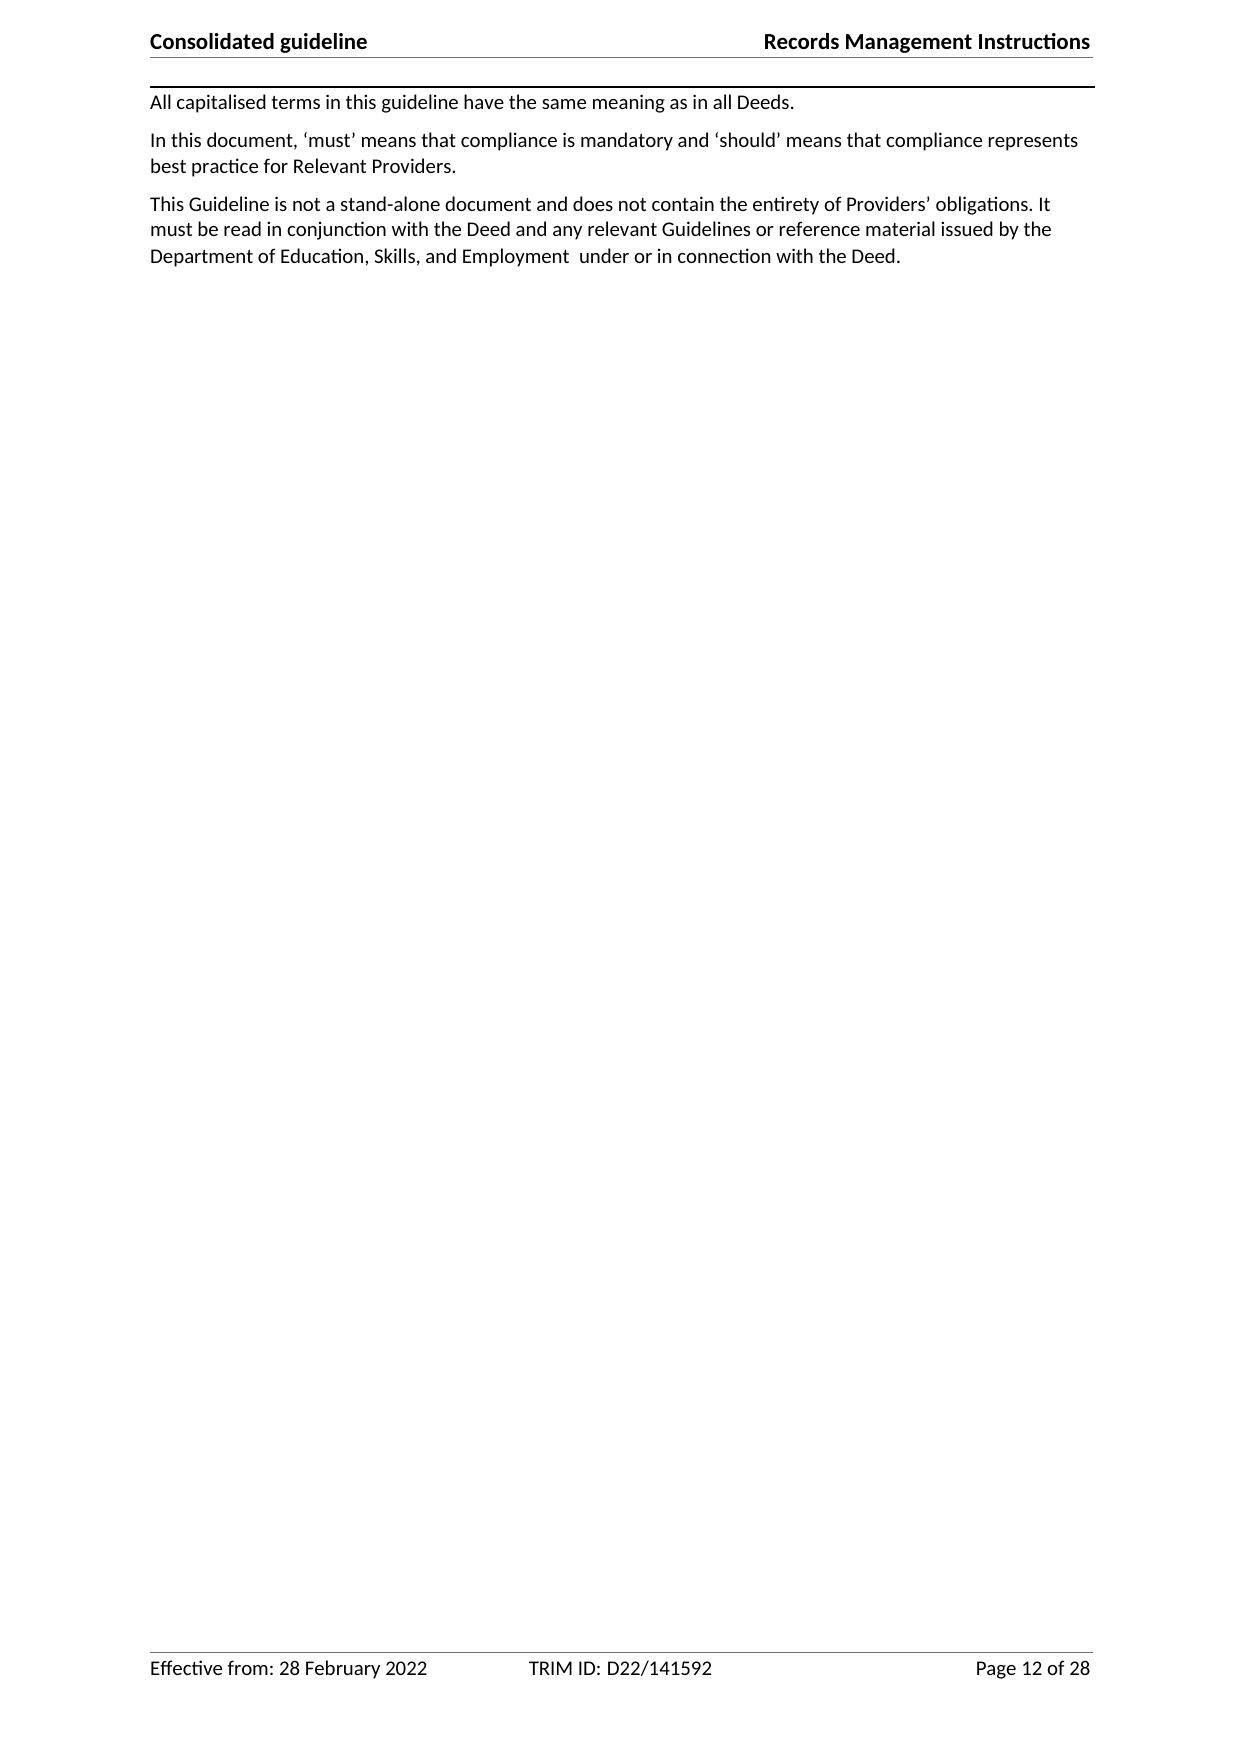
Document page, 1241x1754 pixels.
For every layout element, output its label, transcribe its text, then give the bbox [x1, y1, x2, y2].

text All capitalised terms in this guideline have the same meaning as in all Deeds. [150, 88, 1095, 115]
text In this document, ‘must’ means that compliance is mandatory and ‘should’ means that compliance represents best practice for Relevant Providers. [150, 124, 1095, 178]
text This Guideline is not a stand-alone document and does not contain the entirety of Providers’ obligations. It must be read in conjunction with the Deed and any relevant Guidelines or reference material issued by the Department of Education, Skills, and Employment under or in connection with the Deed. [150, 188, 1095, 269]
